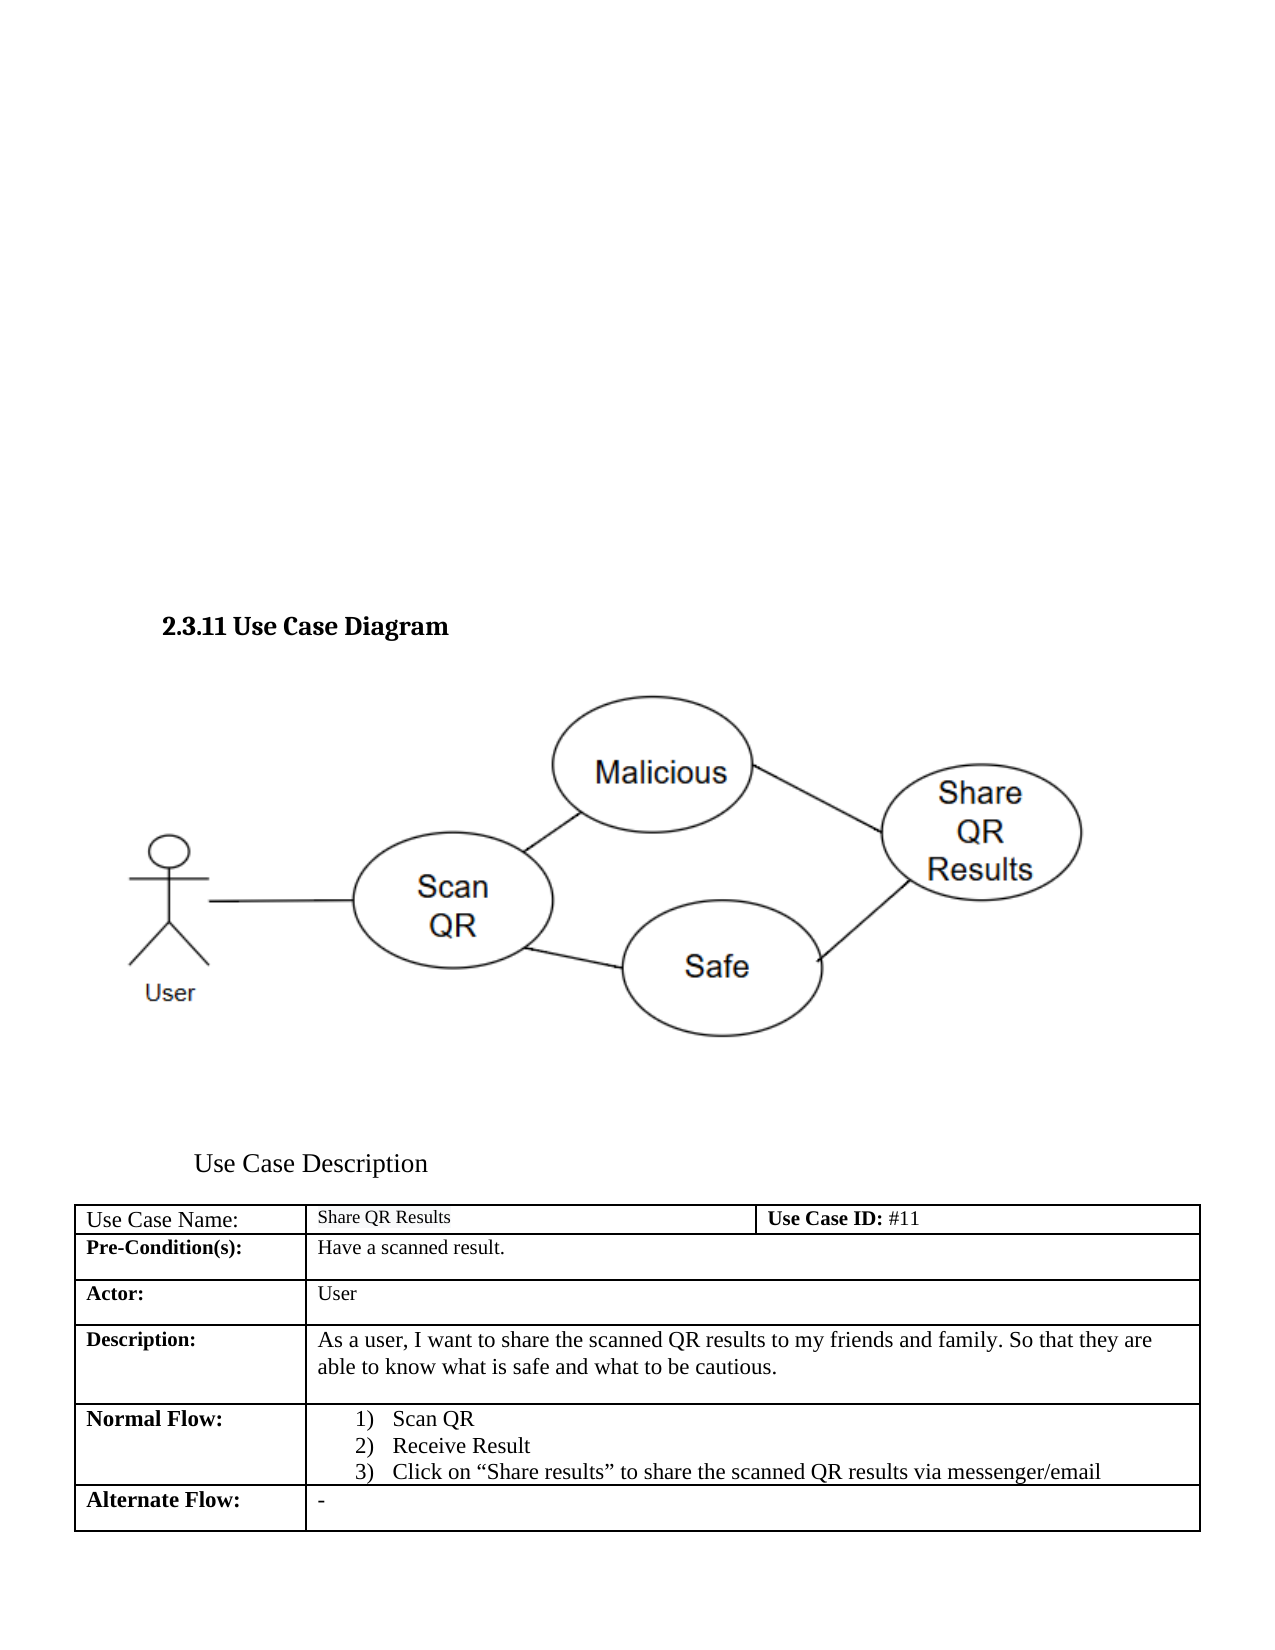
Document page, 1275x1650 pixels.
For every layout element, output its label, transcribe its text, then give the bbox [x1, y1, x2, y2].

subtitle 2.3.11 Use Case Diagram [118, 611, 1200, 642]
picture [75, 668, 1104, 1092]
subtitle Use Case Description [150, 1147, 1200, 1178]
